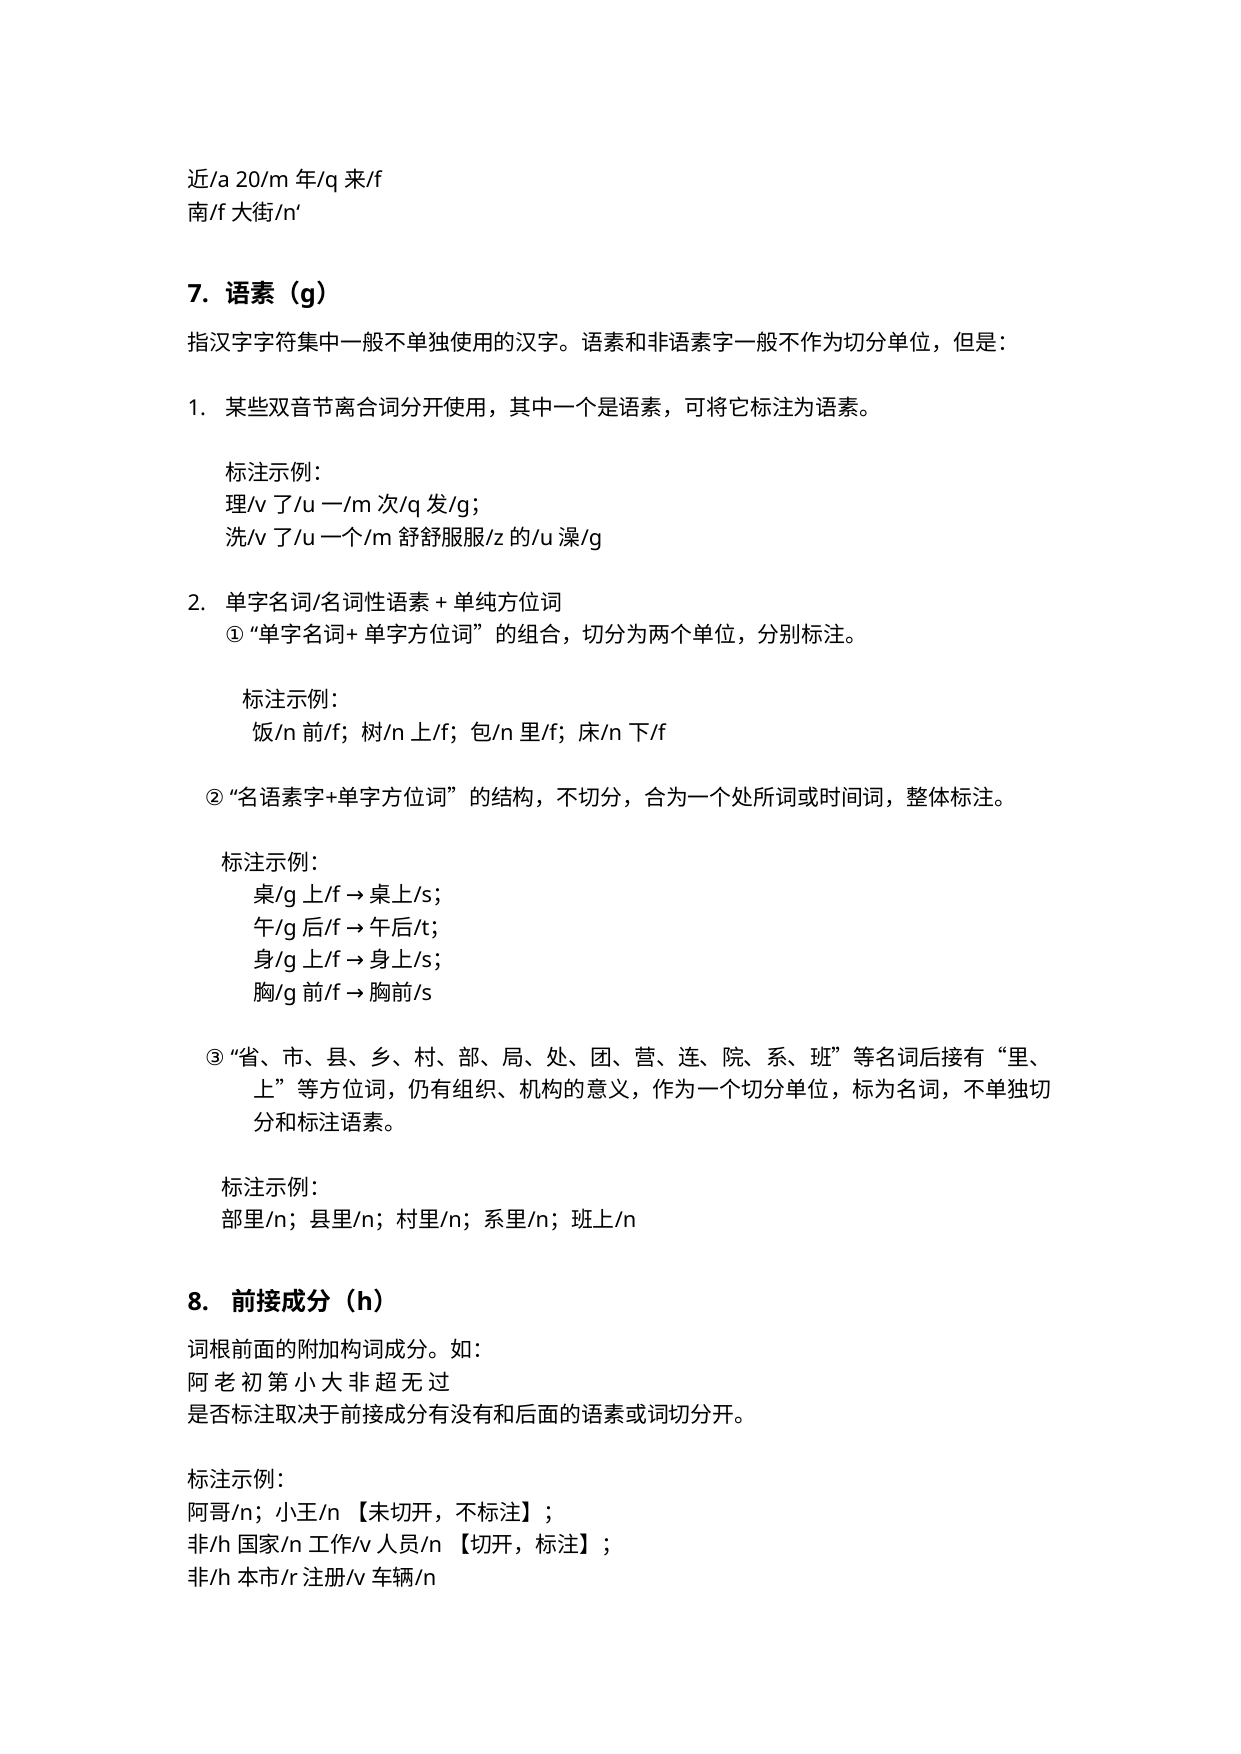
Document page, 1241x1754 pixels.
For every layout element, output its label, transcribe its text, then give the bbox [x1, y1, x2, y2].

text 阿哥/n；小王/n 【未切开，不标注】； [187, 1494, 1053, 1527]
list 单字名词/名词性语素 + 单纯方位词 [187, 584, 1053, 617]
text “名语素字+单字方位词”的结构，不切分，合为一个处所词或时间词，整体标注。 [187, 779, 1053, 812]
text 近/a 20/m 年/q 来/f [187, 162, 1053, 194]
list 语素（g） [187, 259, 1053, 324]
text 标注示例： [187, 1169, 1053, 1202]
list “单字名词+ 单字方位词”的组合，切分为两个单位，分别标注。 [225, 617, 1053, 649]
text 是否标注取决于前接成分有没有和后面的语素或词切分开。 [187, 1397, 1053, 1429]
list 理/v 了/u 一/m 次/q 发/g； [225, 487, 1053, 519]
text 午/g 后/f 午后/t； [187, 909, 1053, 942]
text 非/h 国家/n 工作/v 人员/n 【切开，标注】； [187, 1527, 1053, 1559]
text “省、市、县、乡、村、部、局、处、团、营、连、院、系、班”等名词后接有“里、上”等方位词，仍有组织、机构的意义，作为一个切分单位，标为名词，不单独切分和标注语素。 [187, 1039, 1053, 1137]
text 阿 老 初 第 小 大 非 超 无 过 [187, 1364, 1053, 1397]
list 标注示例： [225, 454, 1053, 487]
text 部里/n；县里/n；村里/n；系里/n；班上/n [187, 1202, 1053, 1234]
list 某些双音节离合词分开使用，其中一个是语素，可将它标注为语素。 [187, 389, 1053, 422]
text 桌/g 上/f 桌上/s； [187, 877, 1053, 909]
text 标注示例： [187, 1462, 1053, 1494]
list 前接成分（h） [187, 1267, 1053, 1332]
text 指汉字字符集中一般不单独使用的汉字。语素和非语素字一般不作为切分单位，但是： [187, 324, 1053, 357]
text 词根前面的附加构词成分。如： [187, 1332, 1053, 1364]
text 胸/g 前/f 胸前/s [187, 974, 1053, 1007]
text 南/f 大街/n‘ [187, 194, 1053, 227]
list 洗/v 了/u一个/m 舒舒服服/z 的/u 澡/g [225, 519, 1053, 552]
list 标注示例： [225, 682, 1053, 714]
list 饭/n 前/f；树/n 上/f；包/n 里/f；床/n 下/f [225, 714, 1053, 747]
text 标注示例： [187, 844, 1053, 877]
text 身/g 上/f 身上/s； [187, 942, 1053, 974]
text 非/h 本市/r注册/v 车辆/n [187, 1559, 1053, 1592]
